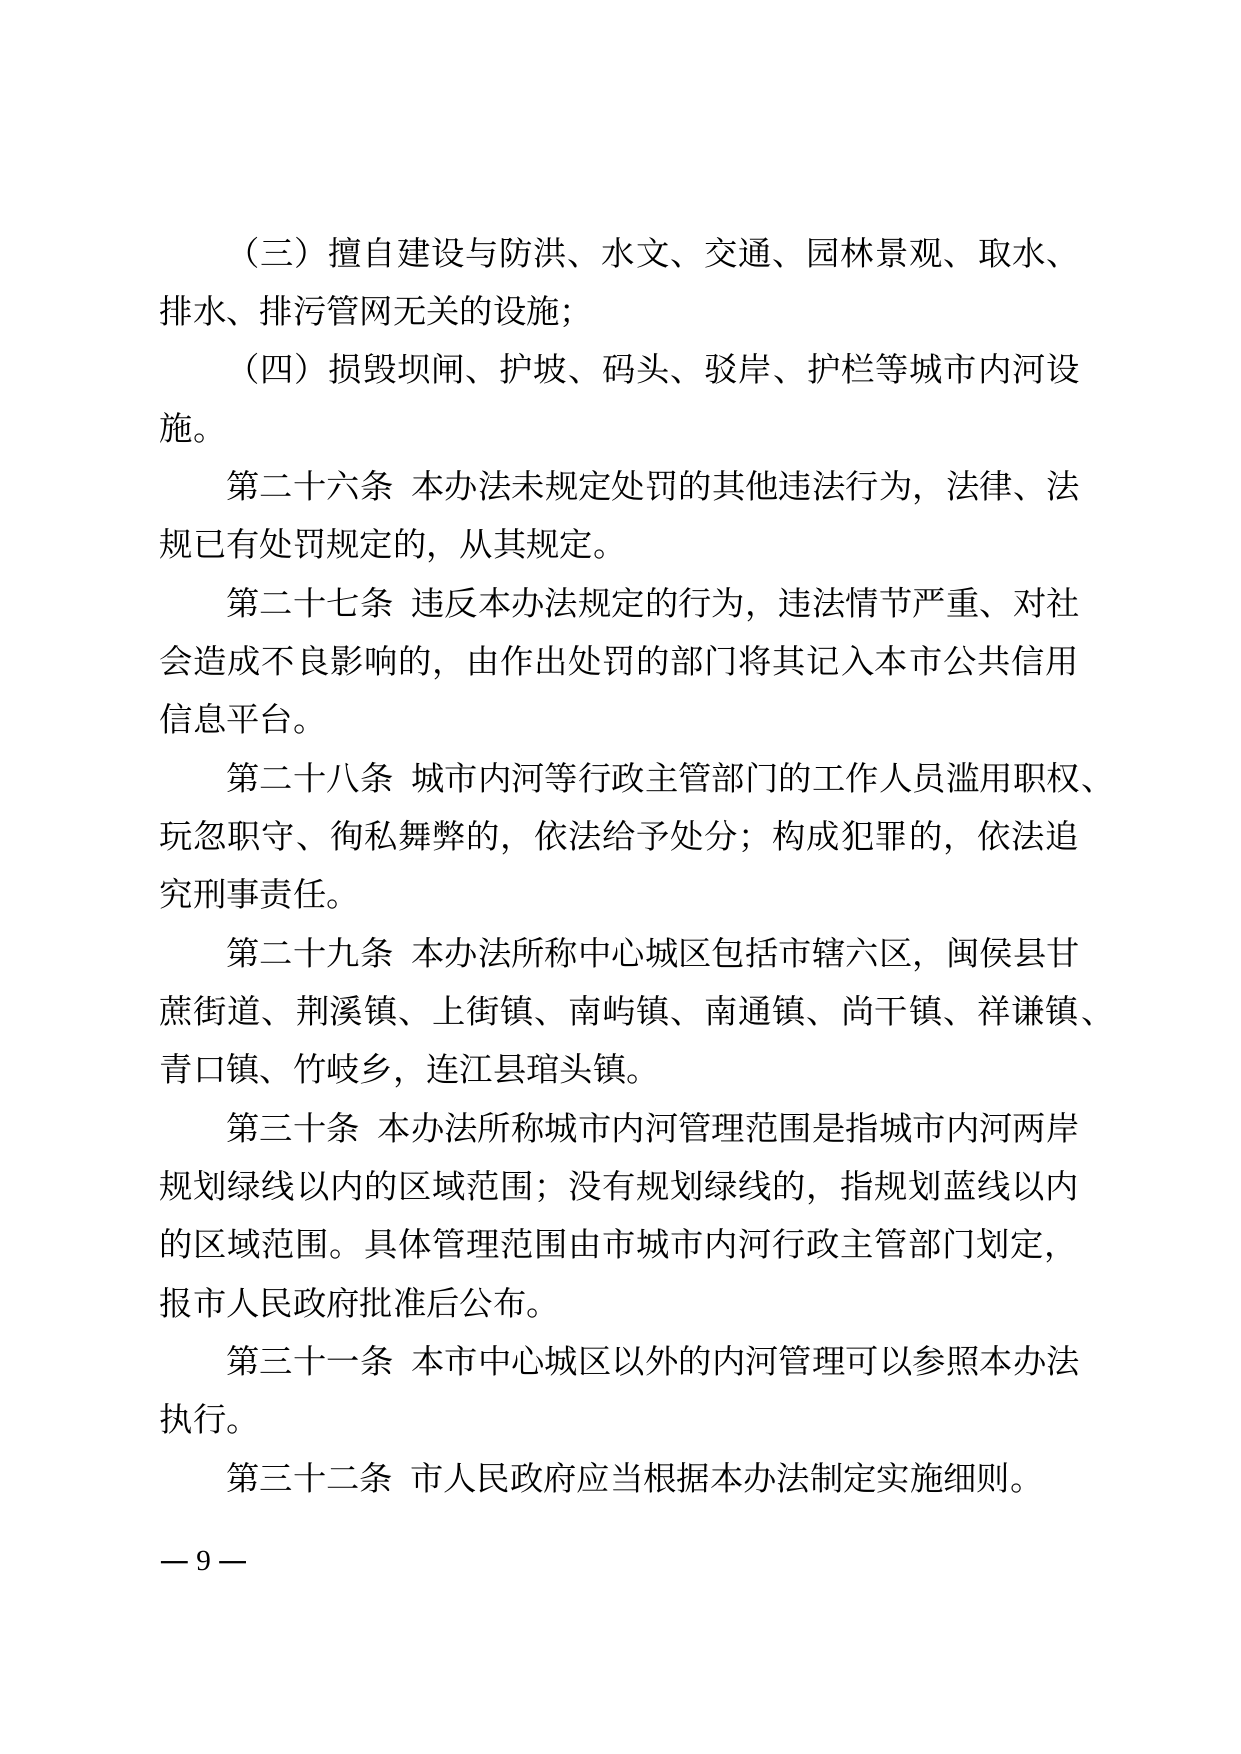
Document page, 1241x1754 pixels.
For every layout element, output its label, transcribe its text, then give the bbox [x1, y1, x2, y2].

text 第二十六条 本办法未规定处罚的其他违法行为，法律、法规已有处罚规定的，从其规定。 [159, 452, 1081, 568]
text 第二十九条 本办法所称中心城区包括市辖六区，闽侯县甘蔗街道、荆溪镇、上街镇、南屿镇、南通镇、尚干镇、祥谦镇、青口镇、竹岐乡，连江县琯头镇。 [159, 918, 1081, 1093]
text 第二十八条 城市内河等行政主管部门的工作人员滥用职权、玩忽职守、徇私舞弊的，依法给予处分；构成犯罪的，依法追究刑事责任。 [159, 743, 1081, 918]
text 第三十一条 本市中心城区以外的内河管理可以参照本办法执行。 [159, 1327, 1081, 1443]
text 第三十条 本办法所称城市内河管理范围是指城市内河两岸规划绿线以内的区域范围；没有规划绿线的，指规划蓝线以内的区域范围。具体管理范围由市城市内河行政主管部门划定，报市人民政府批准后公布。 [159, 1093, 1081, 1327]
text （三）擅自建设与防洪、水文、交通、园林景观、取水、排水、排污管网无关的设施； [159, 218, 1081, 335]
text 第二十七条 违反本办法规定的行为，违法情节严重、对社会造成不良影响的，由作出处罚的部门将其记入本市公共信用信息平台。 [159, 568, 1081, 743]
text （四）损毁坝闸、护坡、码头、驳岸、护栏等城市内河设施。 [159, 335, 1081, 452]
text 第三十二条 市人民政府应当根据本办法制定实施细则。 [159, 1443, 1081, 1502]
